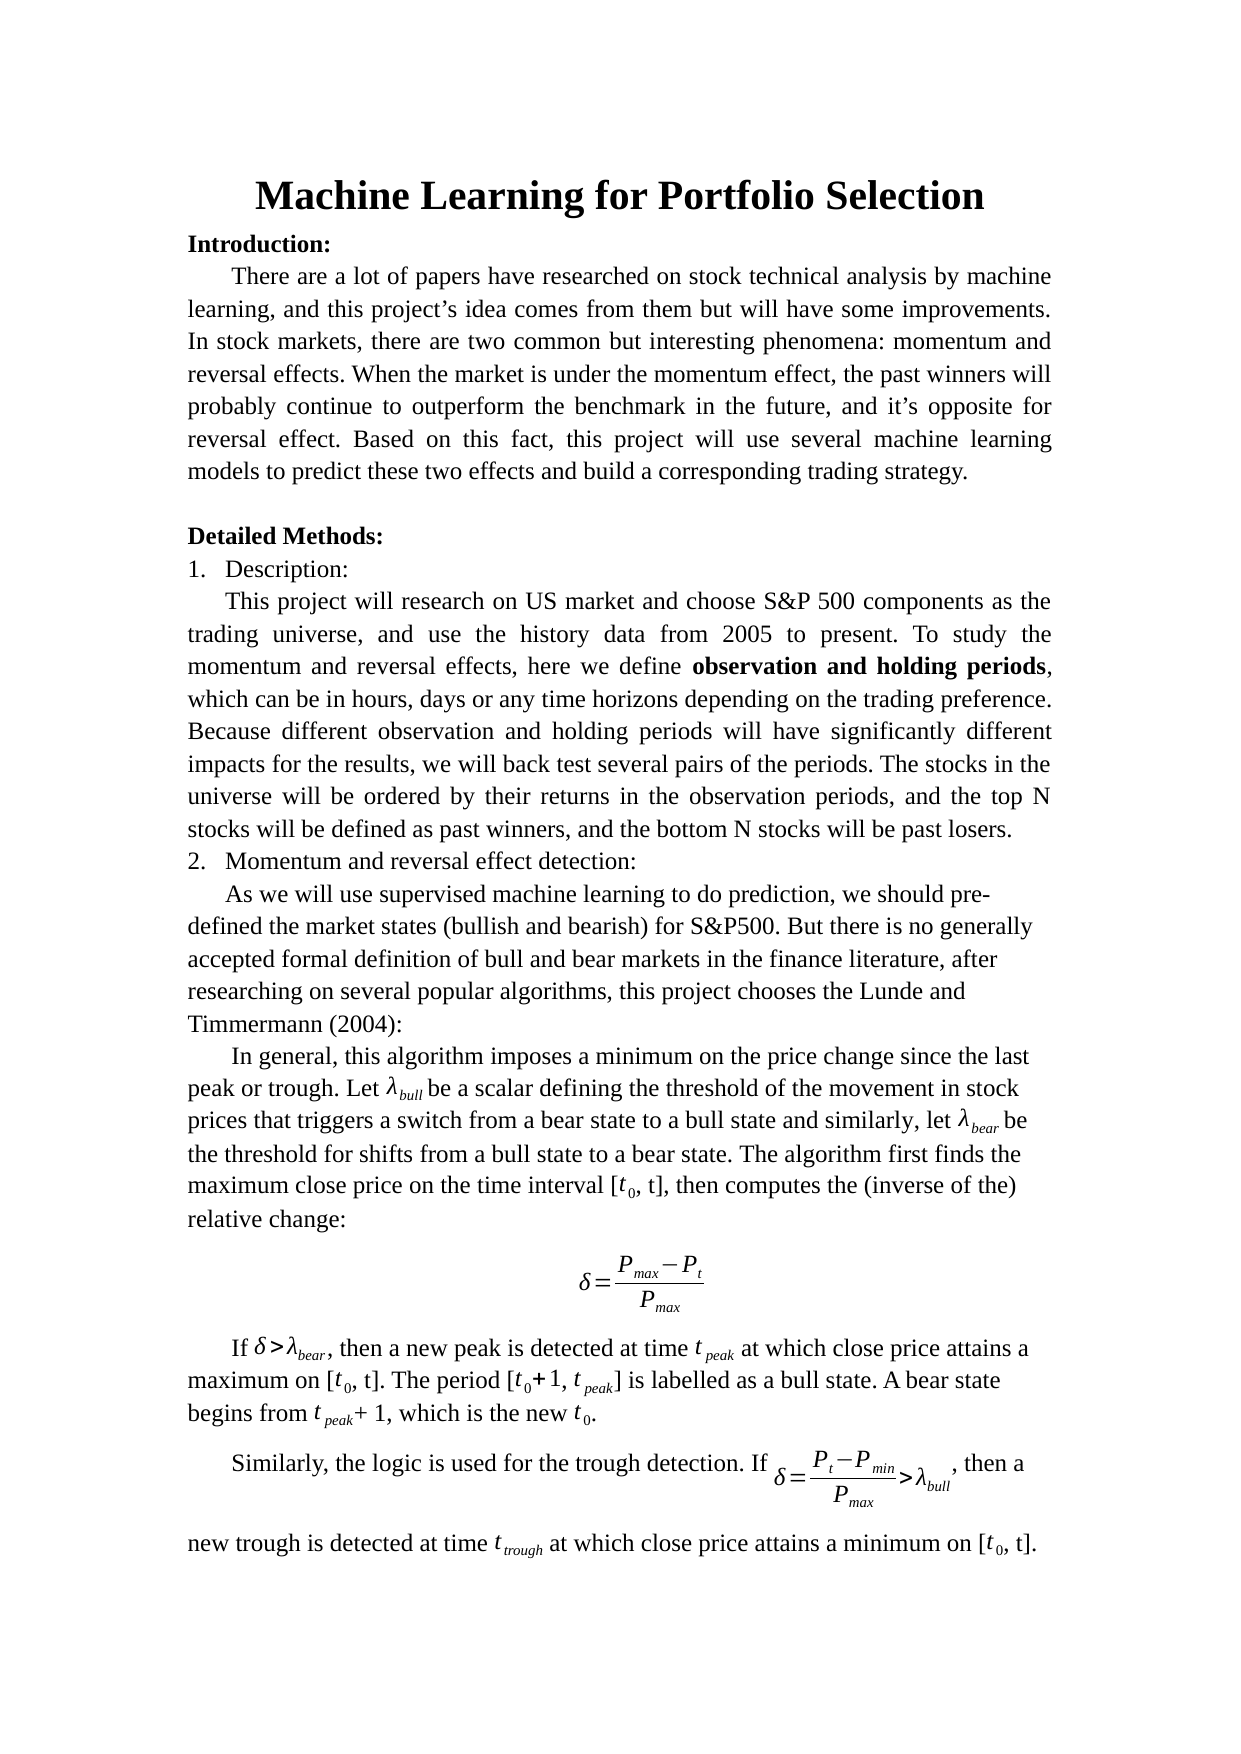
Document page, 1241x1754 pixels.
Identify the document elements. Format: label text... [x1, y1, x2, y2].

text Similarly, the logic is used for the trough detection. If , then a new trough is detected at time at which close price attains a minimum on [, t]. [187, 1429, 1053, 1559]
text Introduction: [187, 227, 1053, 259]
text As we will use supervised machine learning to do prediction, we should pre-defined the market states (bullish and bearish) for S&P500. But there is no generally accepted formal definition of bull and bear markets in the finance literature, after researching on several popular algorithms, this project chooses the Lunde and Timmermann (2004): [187, 877, 1053, 1039]
list Description: [187, 552, 1053, 584]
list Momentum and reversal effect detection: [187, 844, 1053, 877]
text In general, this algorithm imposes a minimum on the price change since the last peak or trough. Let be a scalar defining the threshold of the movement in stock prices that triggers a switch from a bear state to a bull state and similarly, let be the threshold for shifts from a bull state to a bear state. The algorithm first finds the maximum close price on the time interval [, t], then computes the (inverse of the) relative change: [187, 1039, 1053, 1234]
text If , then a new peak is detected at time at which close price attains a maximum on [, t]. The period [, ] is labelled as a bull state. A bear state begins from + 1, which is the new . [187, 1332, 1053, 1429]
text There are a lot of papers have researched on stock technical analysis by machine learning, and this project’s idea comes from them but will have some improvements. In stock markets, there are two common but interesting phenomena: momentum and reversal effects. When the market is under the momentum effect, the past winners will probably continue to outperform the benchmark in the future, and it’s opposite for reversal effect. Based on this fact, this project will use several machine learning models to predict these two effects and build a corresponding trading strategy. [187, 259, 1053, 487]
text Machine Learning for Portfolio Selection [187, 162, 1053, 227]
text Detailed Methods: [187, 519, 1053, 552]
text This project will research on US market and choose S&P 500 components as the trading universe, and use the history data from 2005 to present. To study the momentum and reversal effects, here we define observation and holding periods, which can be in hours, days or any time horizons depending on the trading preference. Because different observation and holding periods will have significantly different impacts for the results, we will back test several pairs of the periods. The stocks in the universe will be ordered by their returns in the observation periods, and the top N stocks will be defined as past winners, and the bottom N stocks will be past losers. [187, 584, 1053, 844]
